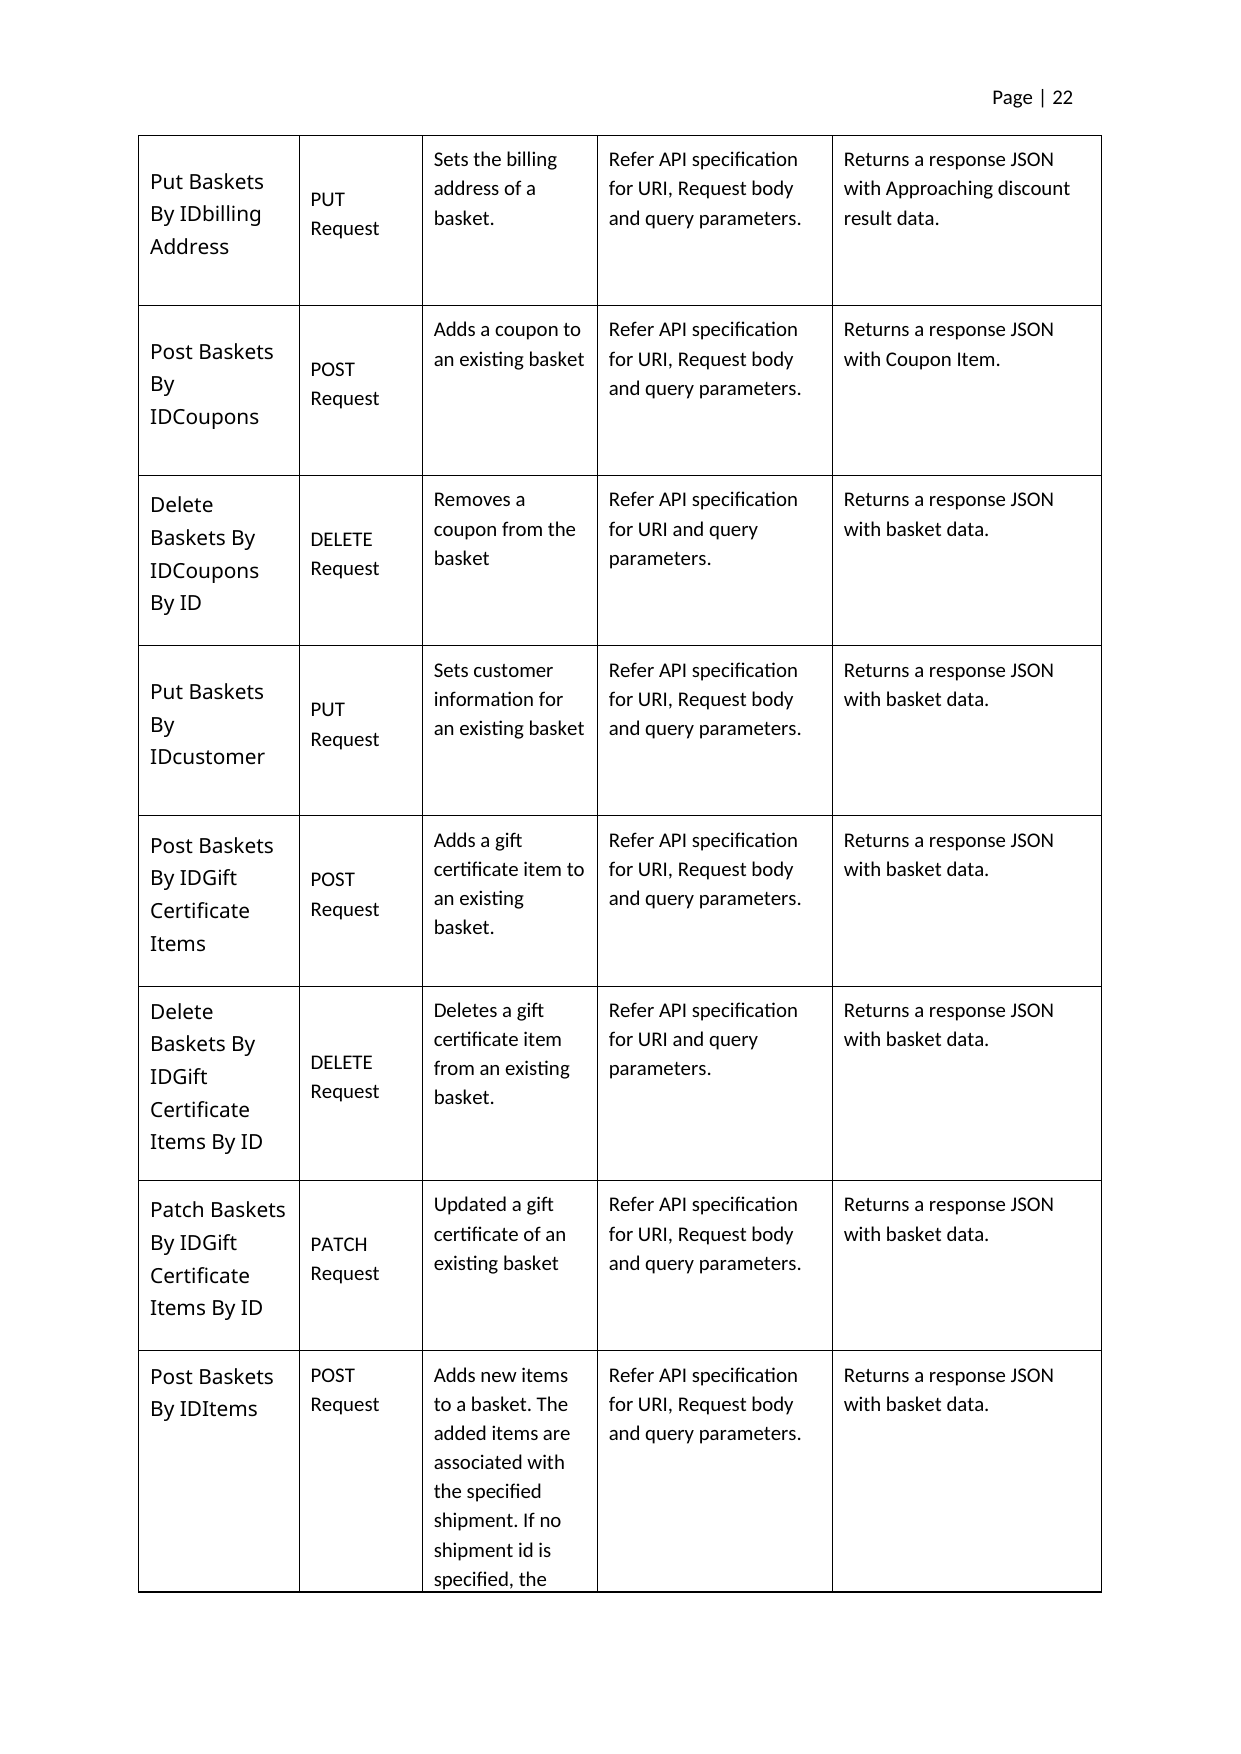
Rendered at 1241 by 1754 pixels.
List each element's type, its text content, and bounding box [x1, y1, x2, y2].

table_cell Refer API specification for URI, Request body and query parameters. [598, 646, 832, 815]
table_cell Put Baskets By IDcustomer [139, 646, 299, 815]
table_cell Updated a gift certificate of an existing basket [423, 1181, 597, 1350]
table_cell Returns a response JSON with basket data. [833, 987, 1101, 1180]
table_cell Adds a gift certificate item to an existing basket. [423, 816, 597, 986]
table_cell PUT Request [300, 136, 422, 305]
table_cell PUT Request [300, 646, 422, 815]
table_cell POST Request [300, 816, 422, 986]
table_cell Returns a response JSON with Coupon Item. [833, 306, 1101, 475]
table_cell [598, 1351, 832, 1591]
table_cell Delete Baskets By IDCoupons By ID [139, 476, 299, 645]
table_cell Refer API specification for URI, Request body and query parameters. [598, 306, 832, 475]
table_cell Refer API specification for URI and query parameters. [598, 476, 832, 645]
table_cell Post Baskets By IDGift Certificate Items [139, 816, 299, 986]
table_cell Sets customer information for an existing basket [423, 646, 597, 815]
table_cell Sets the billing address of a basket. [423, 136, 597, 305]
table_cell POST Request [300, 1351, 422, 1591]
table_cell Removes a coupon from the basket [423, 476, 597, 645]
table_cell Returns a response JSON with basket data. [833, 646, 1101, 815]
table_cell Refer API specification for URI and query parameters. [598, 987, 832, 1180]
table_cell Returns a response JSON with basket data. [833, 816, 1101, 986]
table_cell Refer API specification for URI, Request body and query parameters. [598, 1181, 832, 1350]
table_cell Deletes a gift certificate item from an existing basket. [423, 987, 597, 1180]
table_cell DELETE Request [300, 987, 422, 1180]
table_cell Delete Baskets By IDGift Certificate Items By ID [139, 987, 299, 1180]
table_cell Adds a coupon to an existing basket [423, 306, 597, 475]
table_cell PATCH Request [300, 1181, 422, 1350]
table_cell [423, 1351, 597, 1591]
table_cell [833, 136, 1101, 305]
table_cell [139, 1351, 299, 1591]
table_cell POST Request [300, 306, 422, 475]
table_cell Returns a response JSON with basket data. [833, 1181, 1101, 1350]
table_cell Patch Baskets By IDGift Certificate Items By ID [139, 1181, 299, 1350]
table_cell DELETE Request [300, 476, 422, 645]
table_cell Refer API specification for URI, Request body and query parameters. [598, 136, 832, 305]
table_cell Post Baskets By IDCoupons [139, 306, 299, 475]
table_cell Refer API specification for URI, Request body and query parameters. [598, 816, 832, 986]
table_cell Returns a response JSON with basket data. [833, 476, 1101, 645]
table_cell Put Baskets By IDbilling Address [139, 136, 299, 305]
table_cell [833, 1351, 1101, 1591]
